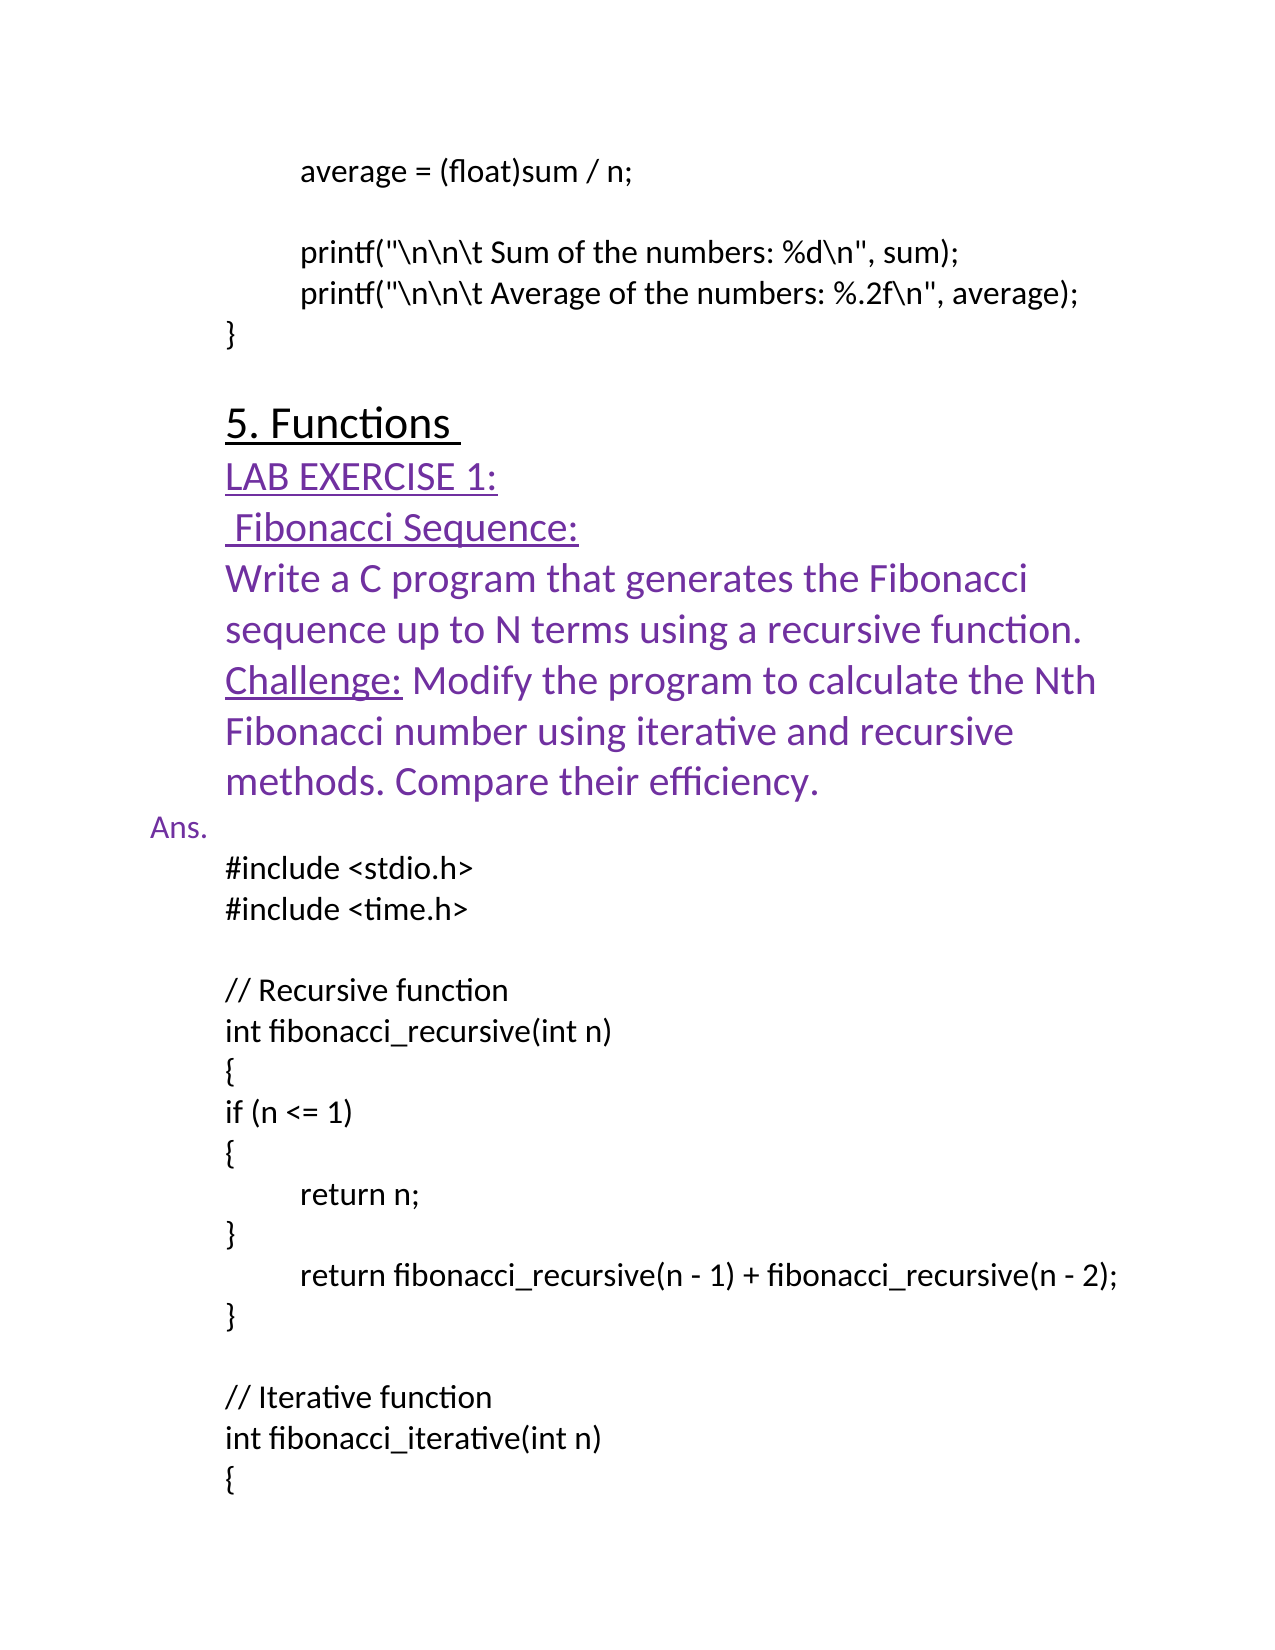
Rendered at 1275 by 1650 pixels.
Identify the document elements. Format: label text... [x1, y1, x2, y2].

text return n; [150, 1173, 1125, 1213]
text Challenge: Modify the program to calculate the Nth Fibonacci number using iterative and recursive methods. Compare their efficiency. [225, 654, 1125, 806]
text } [150, 1295, 1125, 1336]
text #include <stdio.h> [150, 847, 1125, 888]
text average = (float)sum / n; [150, 150, 1125, 191]
text printf("\n\n\t Sum of the numbers: %d\n", sum); [150, 231, 1125, 272]
text { [150, 1458, 1125, 1498]
text { [150, 1051, 1125, 1091]
text #include <time.h> [150, 888, 1125, 928]
text Write a C program that generates the Fibonacci sequence up to N terms using a recursive function. [225, 552, 1125, 654]
text Ans. [150, 806, 1125, 847]
text printf("\n\n\t Average of the numbers: %.2f\n", average); [150, 272, 1125, 313]
text LAB EXERCISE 1: [150, 450, 1125, 501]
text // Recursive function [150, 969, 1125, 1010]
text if (n <= 1) [150, 1091, 1125, 1132]
text int fibonacci_iterative(int n) [150, 1417, 1125, 1458]
text } [150, 313, 1125, 354]
text int fibonacci_recursive(int n) [150, 1010, 1125, 1051]
text 5. Functions [150, 394, 1125, 450]
text return fibonacci_recursive(n - 1) + fibonacci_recursive(n - 2); [150, 1254, 1125, 1295]
text { [150, 1132, 1125, 1173]
text } [150, 1213, 1125, 1254]
text // Iterative function [150, 1376, 1125, 1417]
text Fibonacci Sequence: [150, 501, 1125, 552]
